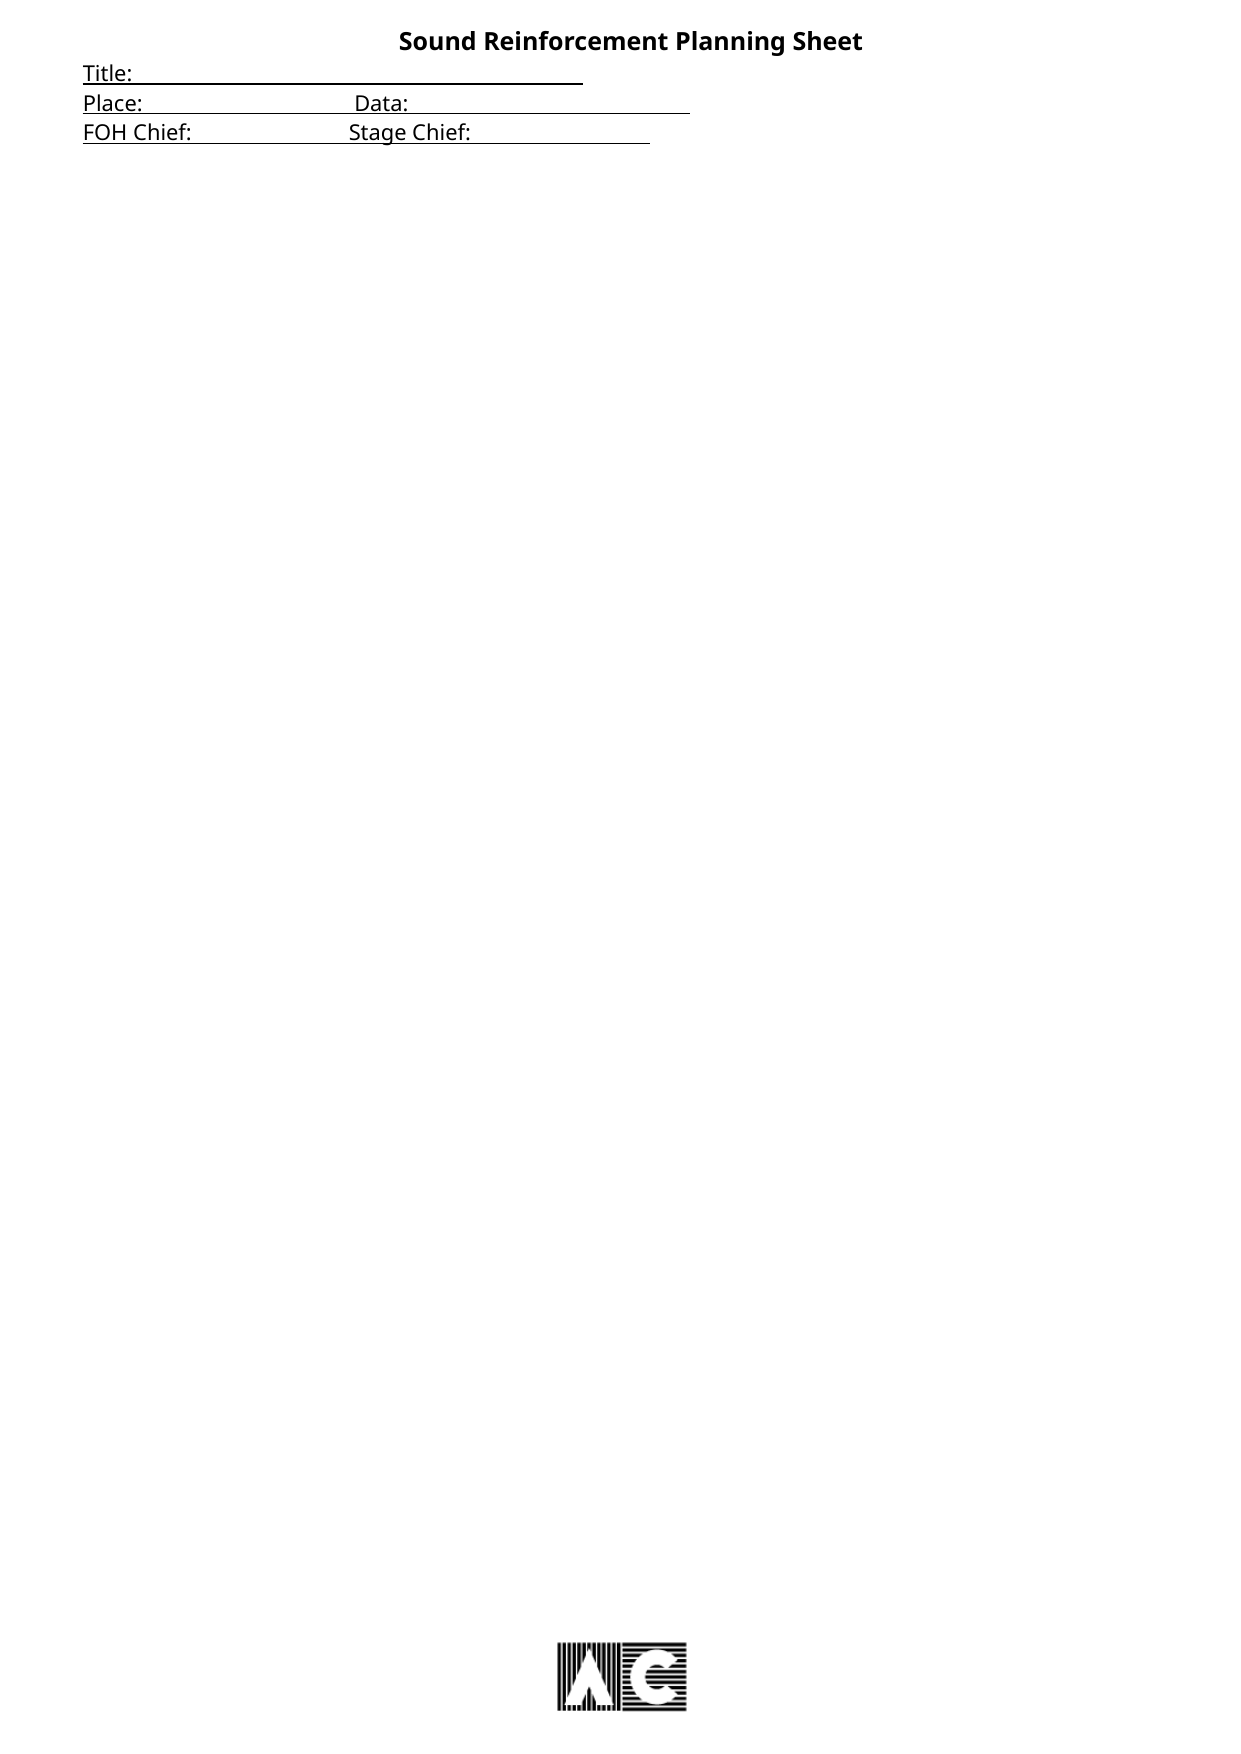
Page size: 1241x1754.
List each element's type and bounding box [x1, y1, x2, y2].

picture [556, 1640, 688, 1713]
